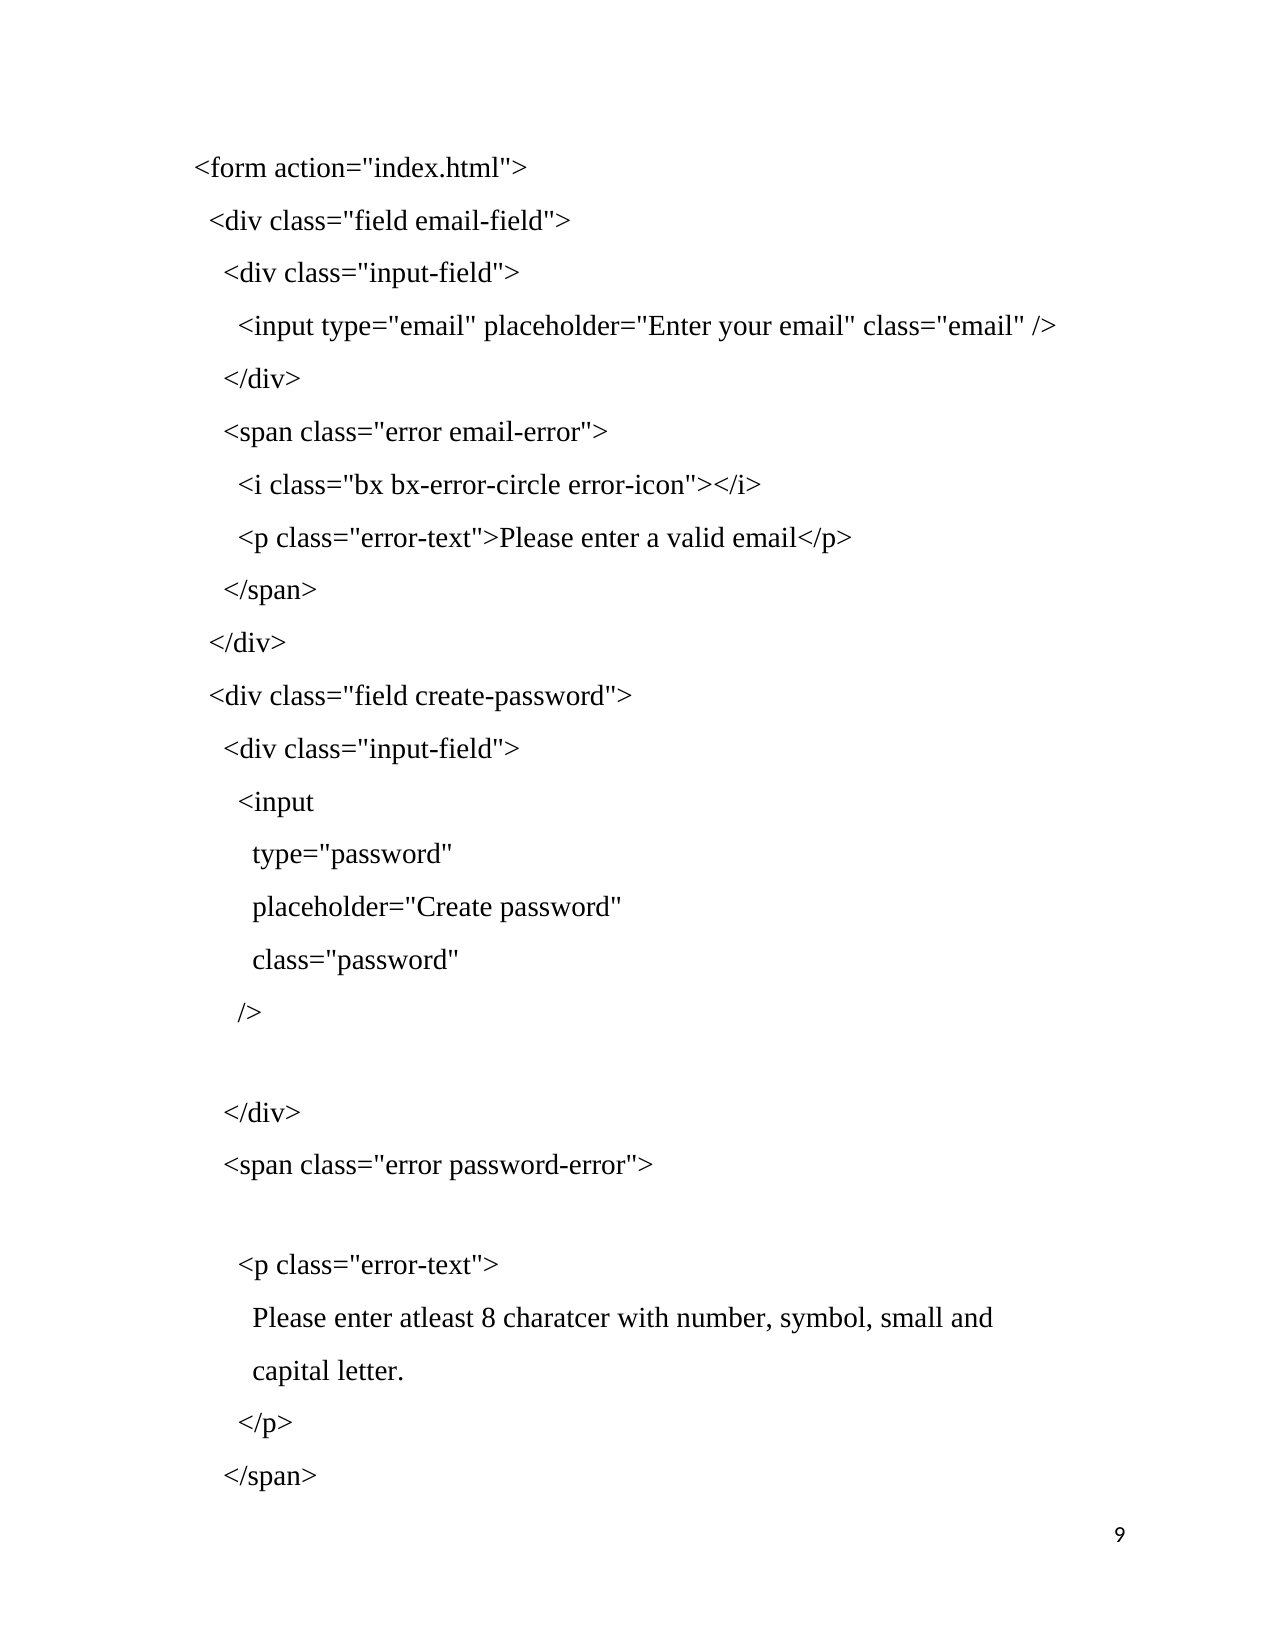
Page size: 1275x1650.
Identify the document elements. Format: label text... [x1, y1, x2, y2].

text <span class="error password-error"> [150, 1147, 1125, 1181]
text <p class="error-text"> [150, 1247, 1125, 1281]
text capital letter. [150, 1353, 1125, 1386]
text </p> [150, 1406, 1125, 1439]
text <p class="error-text">Please enter a valid email</p> [150, 520, 1125, 553]
text <form action="index.html"> [150, 150, 1125, 183]
text /> [150, 995, 1125, 1028]
text </span> [150, 1458, 1125, 1492]
text </div> [150, 625, 1125, 659]
text <div class="input-field"> [150, 256, 1125, 289]
text class="password" [150, 942, 1125, 976]
text placeholder="Create password" [150, 889, 1125, 923]
text Please enter atleast 8 charatcer with number, symbol, small and [150, 1300, 1125, 1333]
text <i class="bx bx-error-circle error-icon"></i> [150, 467, 1125, 500]
text <input [150, 784, 1125, 817]
text </div> [150, 1095, 1125, 1128]
text <div class="input-field"> [150, 731, 1125, 764]
text <span class="error email-error"> [150, 414, 1125, 448]
text <div class="field email-field"> [150, 203, 1125, 236]
text </div> [150, 361, 1125, 395]
text <input type="email" placeholder="Enter your email" class="email" /> [150, 308, 1125, 342]
text </span> [150, 572, 1125, 606]
text type="password" [150, 837, 1125, 870]
text <div class="field create-password"> [150, 678, 1125, 712]
